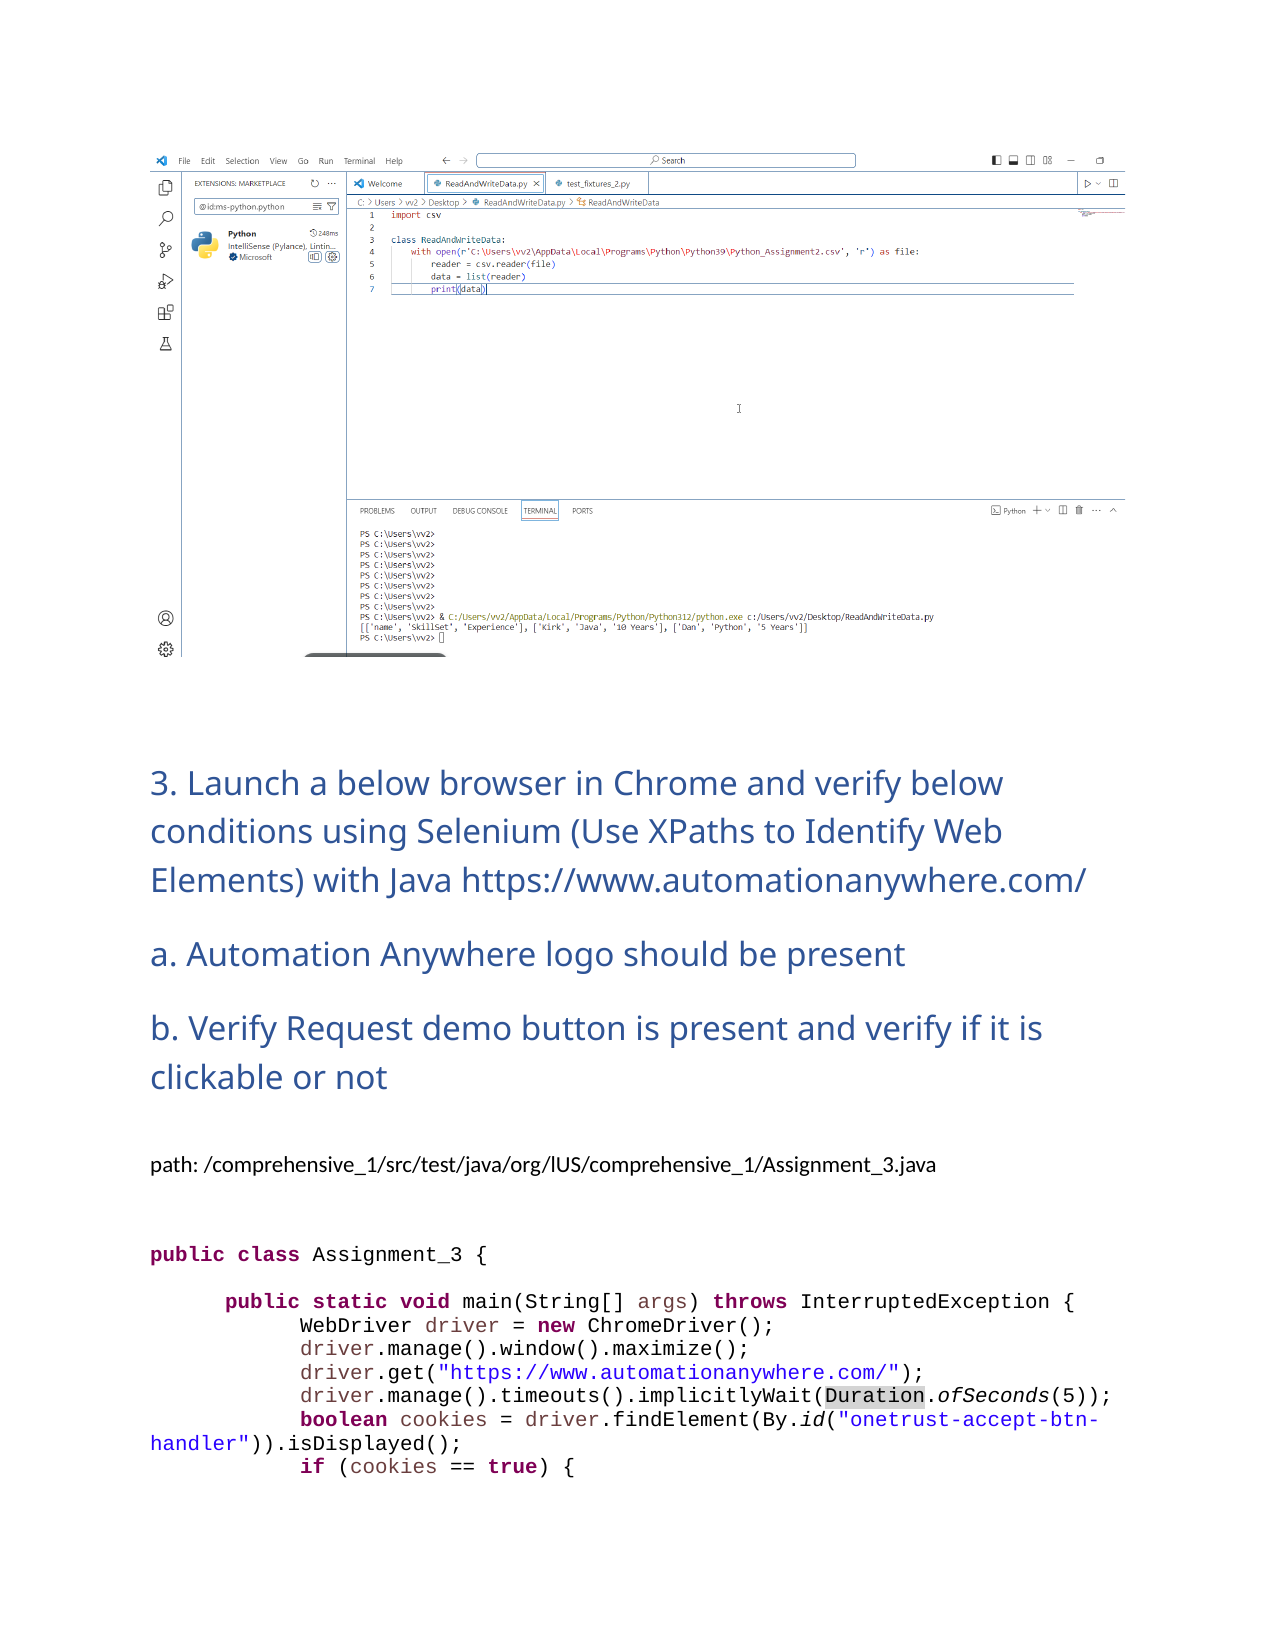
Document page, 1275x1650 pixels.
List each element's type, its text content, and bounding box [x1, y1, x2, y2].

text if (cookies == true) { [150, 1456, 1125, 1480]
subtitle 3. Launch a below browser in Chrome and verify below conditions using Selenium (Use XPaths to Identify Web Elements) with Java https://www.automationanywhere.com/ [150, 759, 1125, 903]
text public class Assignment_3 { [150, 1244, 1125, 1267]
subtitle b. Verify Request demo button is present and verify if it is clickable or not [150, 1005, 1125, 1099]
text path: /comprehensive_1/src/test/java/org/lUS/comprehensive_1/Assignment_3.java [150, 1150, 1125, 1178]
text driver.manage().window().maximize(); [150, 1338, 1125, 1362]
text driver.get("https://www.automationanywhere.com/"); [150, 1362, 1125, 1386]
text boolean cookies = driver.findElement(By.id("onetrust-accept-btn-handler")).isDisplayed(); [150, 1409, 1125, 1456]
text driver.manage().timeouts().implicitlyWait(Duration.ofSeconds(5)); [925, 1386, 1125, 1409]
text public static void main(String[] args) throws InterruptedException { [150, 1291, 1125, 1314]
text driver.manage().timeouts().implicitlyWait(Duration.ofSeconds(5)); [150, 1386, 825, 1409]
picture [150, 150, 1125, 657]
text WebDriver driver = new ChromeDriver(); [150, 1314, 1125, 1338]
subtitle a. Automation Anywhere logo should be present [150, 931, 1125, 977]
